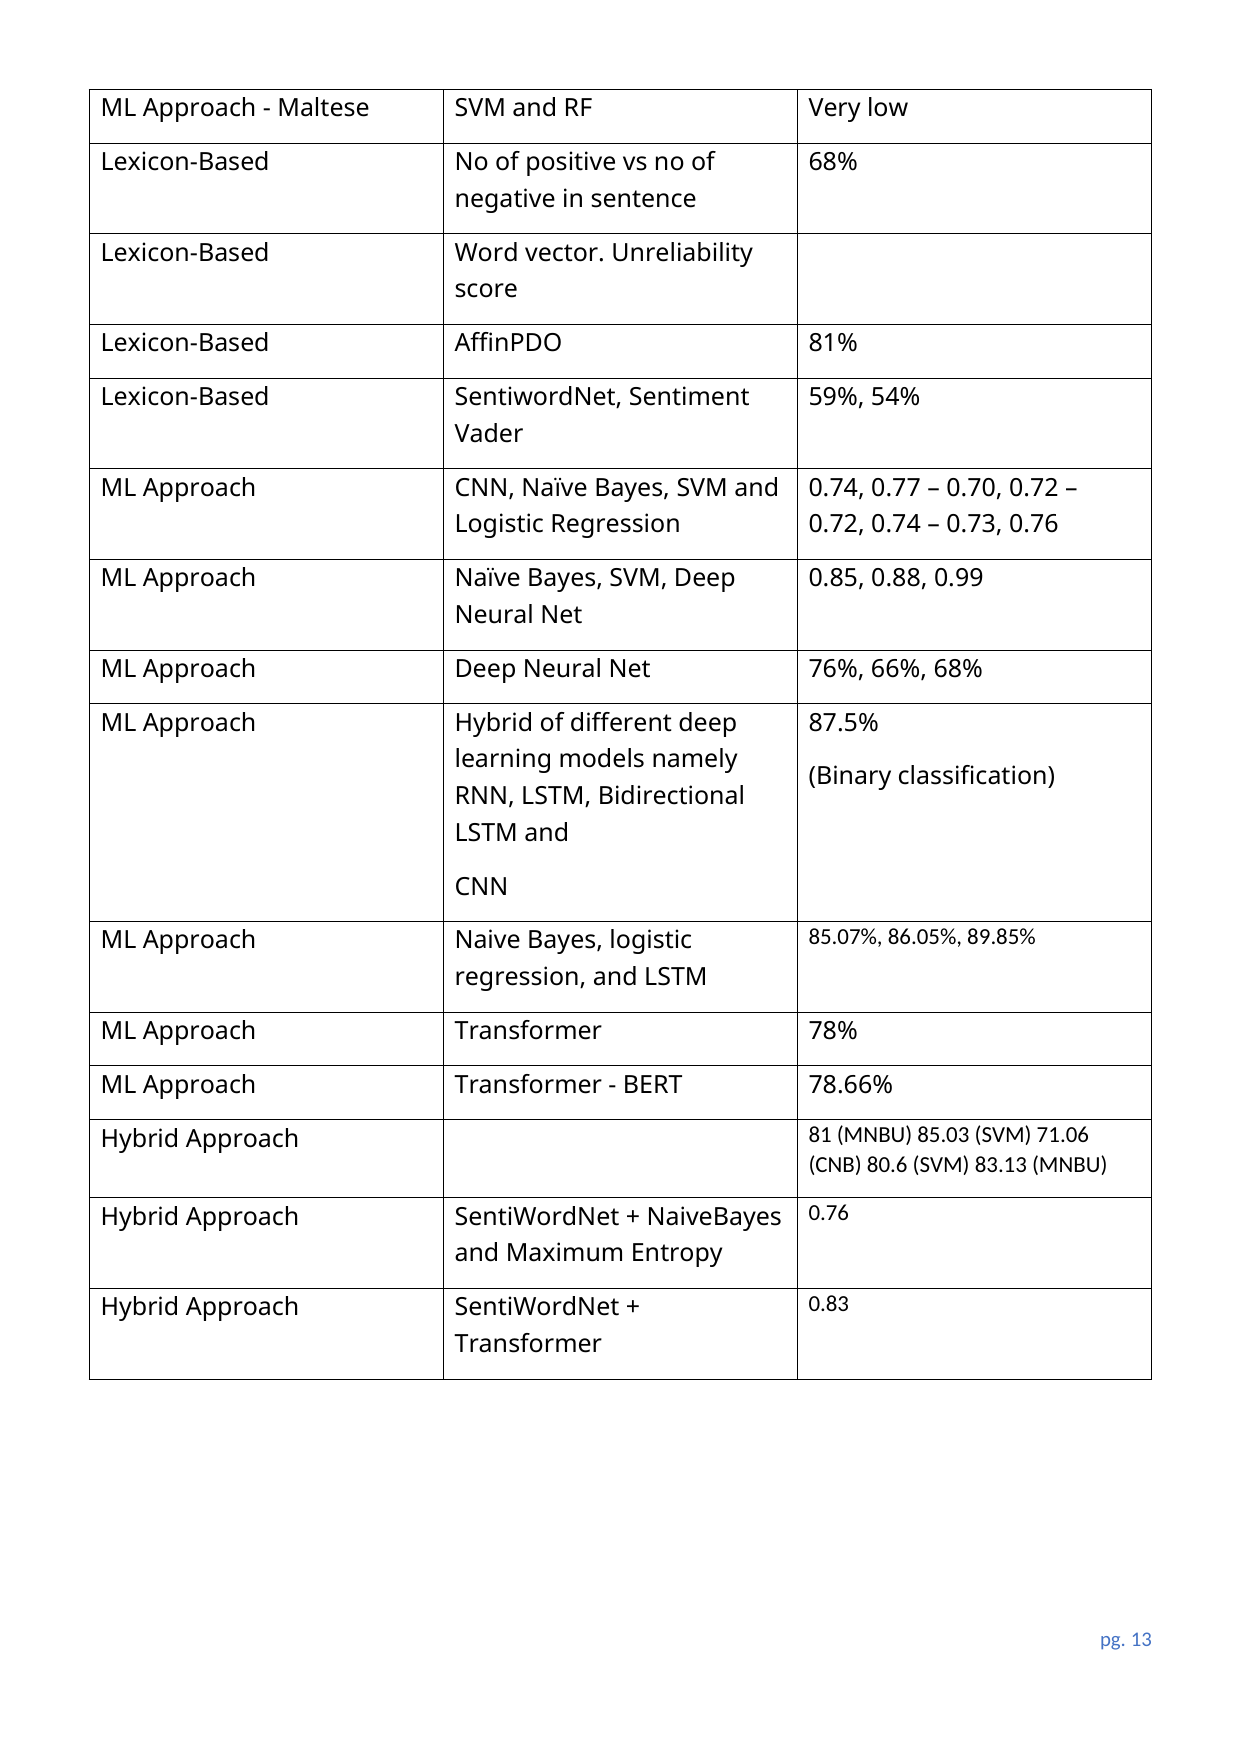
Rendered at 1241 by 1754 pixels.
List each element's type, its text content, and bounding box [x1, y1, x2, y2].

table_cell SVM and RF [444, 90, 797, 142]
table_cell Hybrid Approach [90, 1120, 443, 1197]
table_cell 81 (MNBU) 85.03 (SVM) 71.06 (CNB) 80.6 (SVM) 83.13 (MNBU) [798, 1120, 1151, 1197]
table_cell Hybrid Approach [90, 1198, 443, 1288]
table_cell ML Approach [90, 651, 443, 703]
table_cell ML Approach [90, 1066, 443, 1119]
table_cell Very low [798, 90, 1151, 142]
table_cell ML Approach [90, 922, 443, 1012]
table_cell Hybrid Approach [90, 1289, 443, 1378]
table_cell 0.83 [798, 1289, 1151, 1378]
table_cell Deep Neural Net [444, 651, 797, 703]
table_cell 78% [798, 1013, 1151, 1065]
table_cell Word vector. Unreliability score [444, 234, 797, 324]
table_cell 0.76 [798, 1198, 1151, 1288]
table_cell Naive Bayes, logistic regression, and LSTM [444, 922, 797, 1012]
table_cell SentiWordNet + Transformer [444, 1289, 797, 1378]
table_cell Hybrid of different deep learning models namely RNN, LSTM, Bidirectional LSTM and CNN [444, 704, 797, 921]
table_cell [798, 234, 1151, 324]
table_cell Transformer [444, 1013, 797, 1065]
table_cell 0.74, 0.77 – 0.70, 0.72 – 0.72, 0.74 – 0.73, 0.76 [798, 469, 1151, 559]
table_cell ML Approach [90, 560, 443, 649]
table_cell Lexicon-Based [90, 325, 443, 378]
table_cell SentiwordNet, Sentiment Vader [444, 379, 797, 468]
table_cell [444, 1120, 797, 1197]
table_cell SentiWordNet + NaiveBayes and Maximum Entropy [444, 1198, 797, 1288]
table_cell Transformer - BERT [444, 1066, 797, 1119]
table_cell 0.85, 0.88, 0.99 [798, 560, 1151, 649]
table_cell No of positive vs no of negative in sentence [444, 144, 797, 233]
table_cell ML Approach [90, 469, 443, 559]
table_cell 76%, 66%, 68% [798, 651, 1151, 703]
table_cell 68% [798, 144, 1151, 233]
table_cell 87.5% (Binary classification) [798, 704, 1151, 921]
table_cell ML Approach [90, 1013, 443, 1065]
table_cell 85.07%, 86.05%, 89.85% [798, 922, 1151, 1012]
table_cell Lexicon-Based [90, 144, 443, 233]
table_cell Lexicon-Based [90, 379, 443, 468]
table_cell ML Approach - Maltese [90, 90, 443, 142]
table_cell 81% [798, 325, 1151, 378]
table_cell Lexicon-Based [90, 234, 443, 324]
table_cell 78.66% [798, 1066, 1151, 1119]
table_cell ML Approach [90, 704, 443, 921]
table_cell 59%, 54% [798, 379, 1151, 468]
table_cell CNN, Naïve Bayes, SVM and Logistic Regression [444, 469, 797, 559]
table_cell Naïve Bayes, SVM, Deep Neural Net [444, 560, 797, 649]
table_cell AffinPDO [444, 325, 797, 378]
